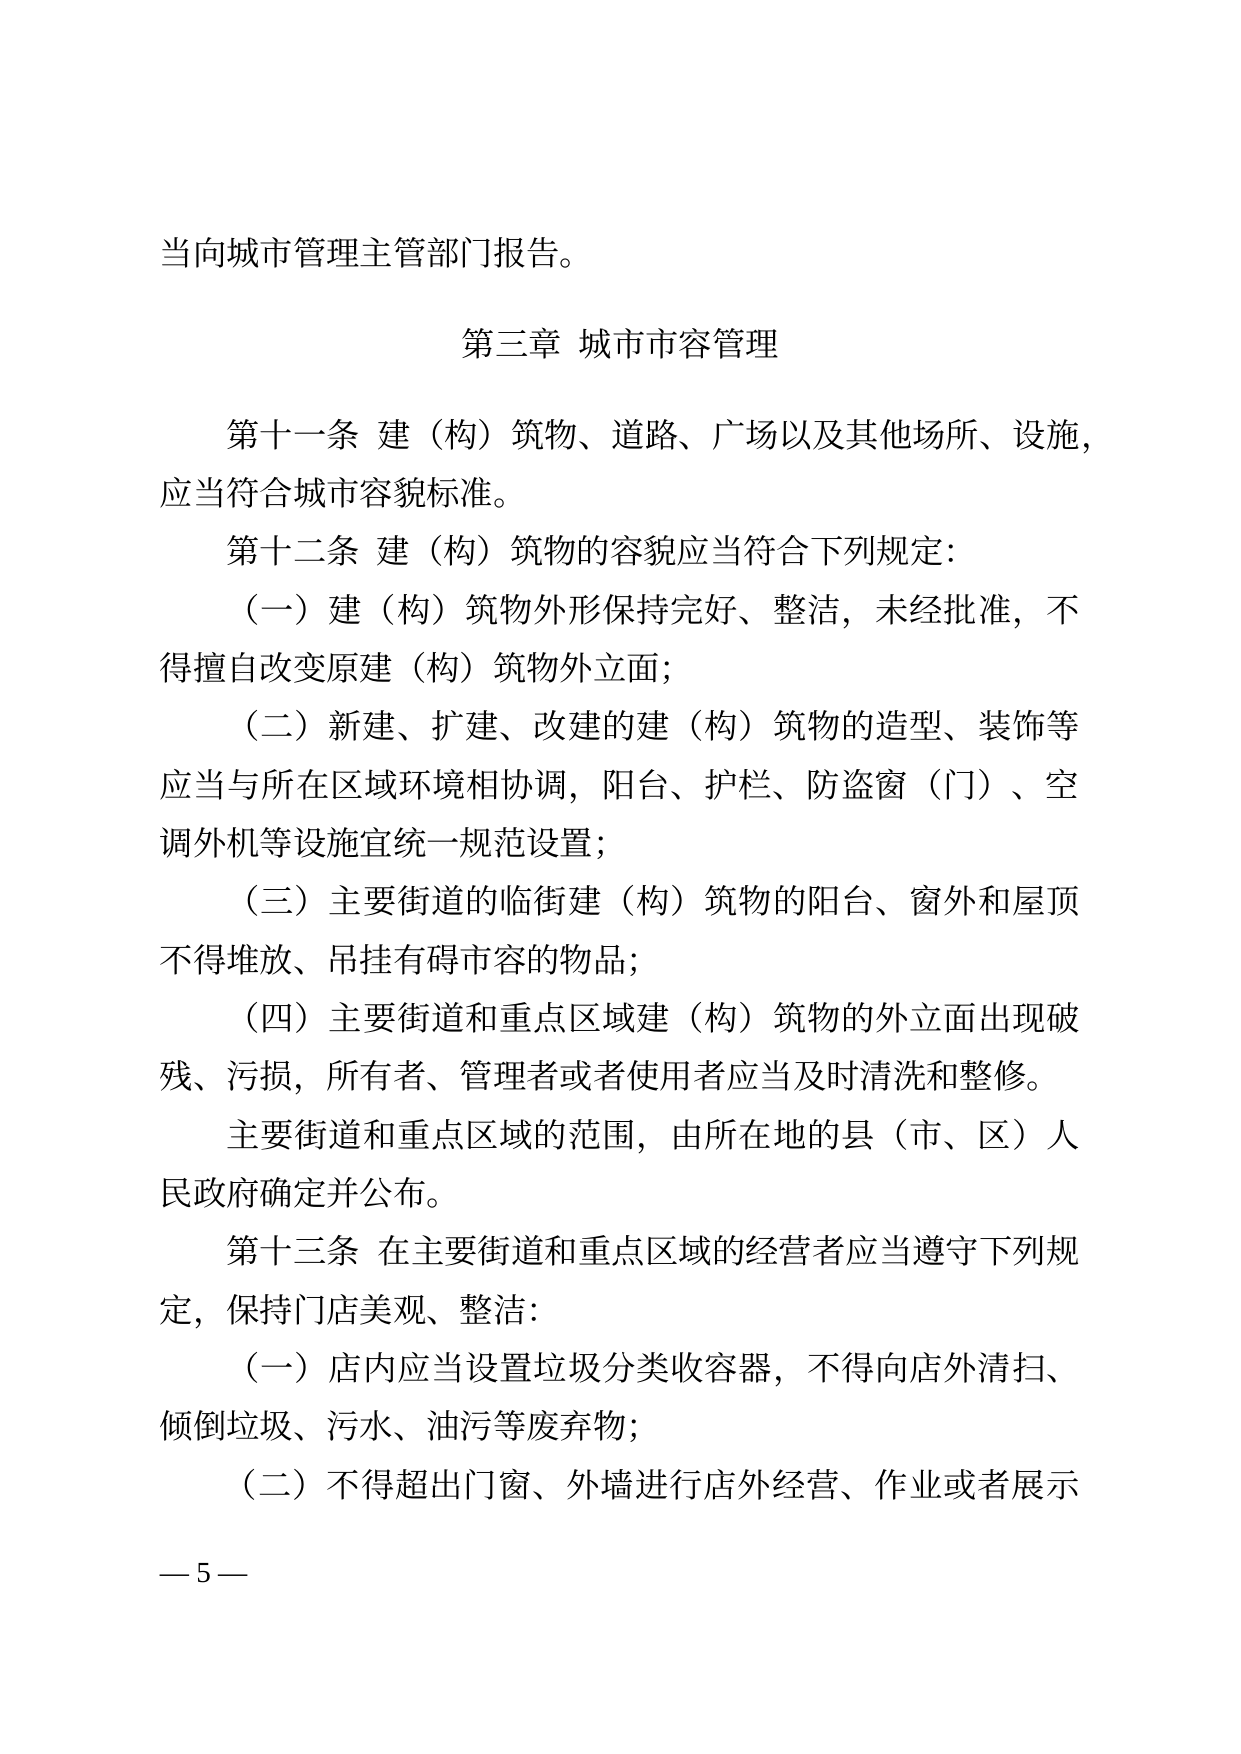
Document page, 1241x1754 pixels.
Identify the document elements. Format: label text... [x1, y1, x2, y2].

text （一）店内应当设置垃圾分类收容器，不得向店外清扫、倾倒垃圾、污水、油污等废弃物； [159, 1334, 1081, 1450]
text （一）建（构）筑物外形保持完好、整洁，未经批准，不得擅自改变原建（构）筑物外立面； [159, 575, 1081, 692]
text （三）主要街道的临街建（构）筑物的阳台、窗外和屋顶，不得堆放、吊挂有碍市容的物品； [159, 867, 1081, 984]
text 主要街道和重点区域的范围，由所在地的县（市、区）人民政府确定并公布。 [159, 1100, 1081, 1217]
text （四）主要街道和重点区域建（构）筑物的外立面出现破残、污损，所有者、管理者或者使用者应当及时清洗和整修。 [159, 984, 1081, 1100]
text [159, 1450, 1081, 1509]
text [159, 218, 1081, 277]
text （二）新建、扩建、改建的建（构）筑物的造型、装饰等应当与所在区域环境相协调，阳台、护栏、防盗窗（门）、空调外机等设施宜统一规范设置； [159, 692, 1081, 867]
text 第十二条 建（构）筑物的容貌应当符合下列规定： [159, 517, 1081, 575]
text 第十一条 建（构）筑物、道路、广场以及其他场所、设施，应当符合城市容貌标准。 [159, 400, 1081, 517]
text 第十三条 在主要街道和重点区域的经营者应当遵守下列规定，保持门店美观、整洁： [159, 1217, 1081, 1334]
text 第三章 城市市容管理 [159, 309, 1081, 368]
